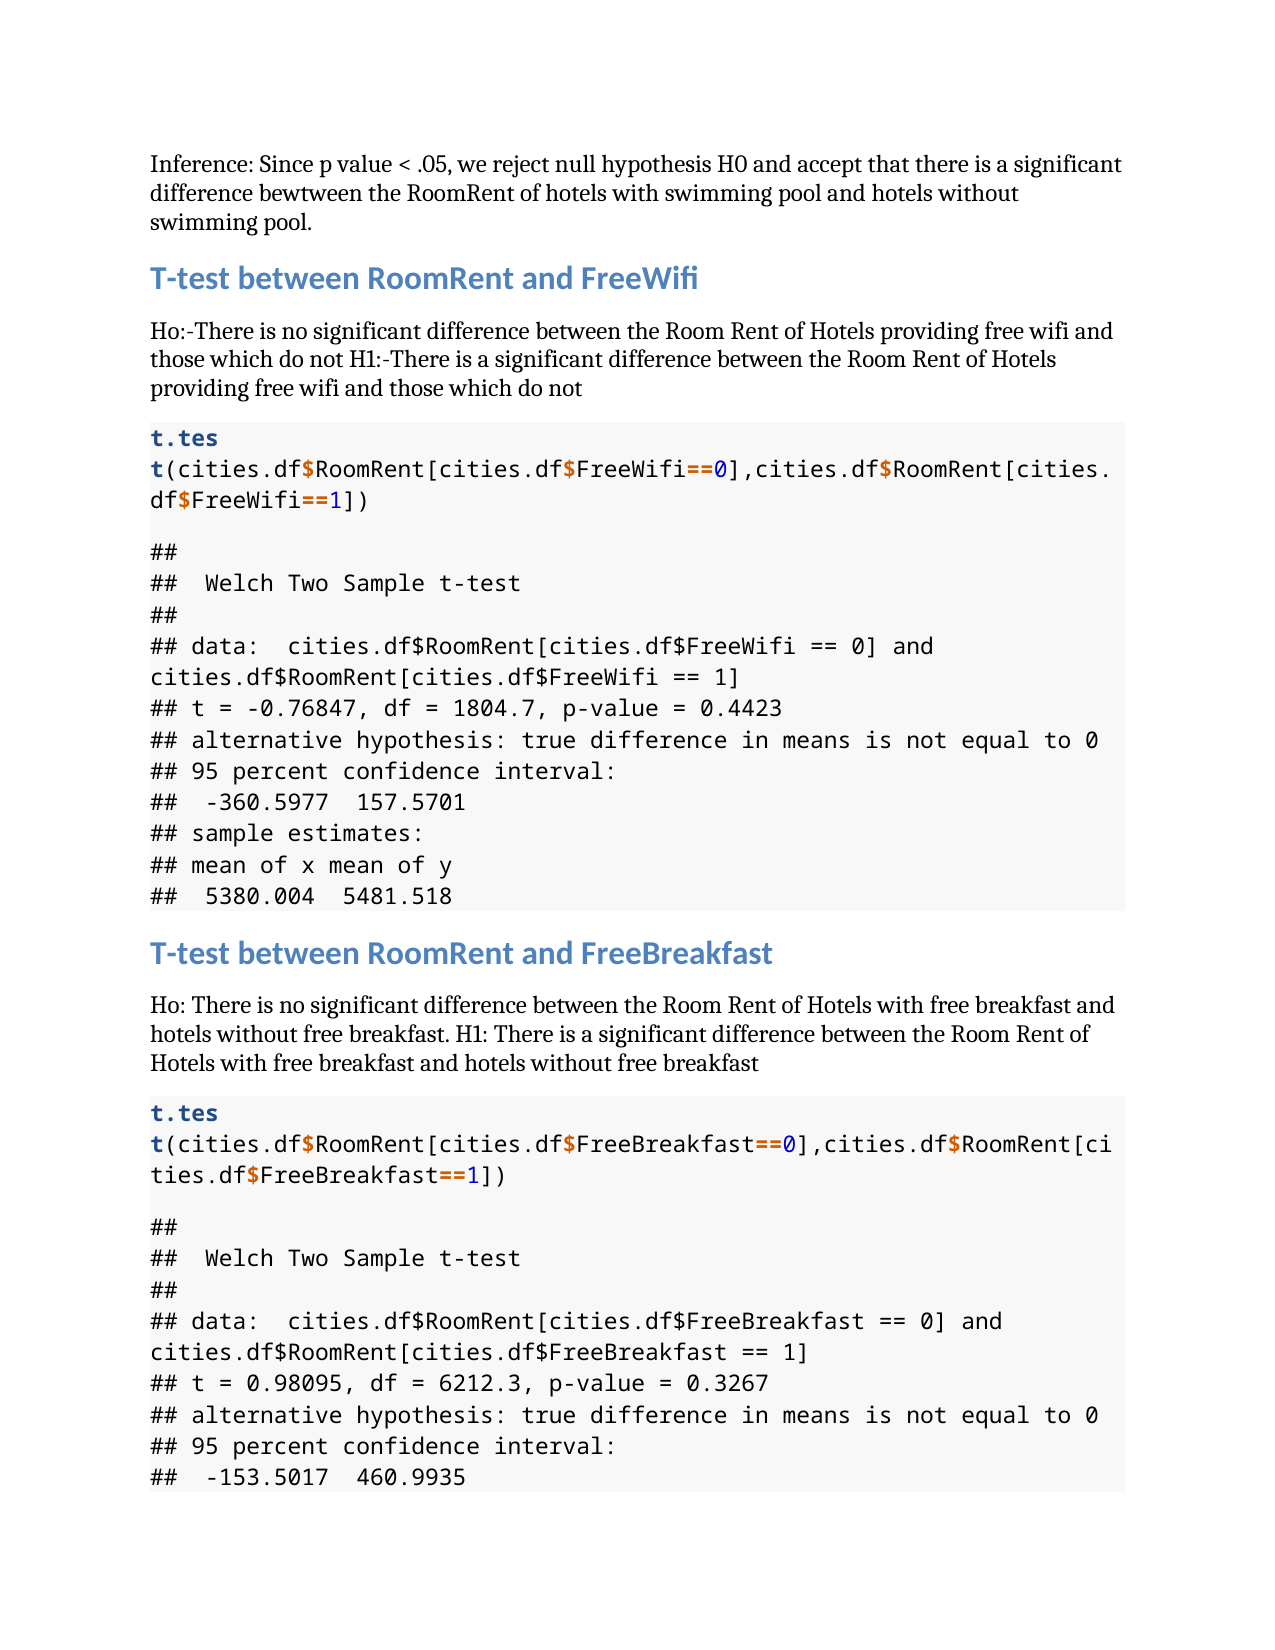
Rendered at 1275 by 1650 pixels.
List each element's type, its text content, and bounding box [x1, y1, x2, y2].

text Inference: Since p value < .05, we reject null hypothesis H0 and accept that there is a significant difference bewtween the RoomRent of hotels with swimming pool and hotels without swimming pool. [150, 150, 1125, 236]
text Ho: There is no significant difference between the Room Rent of Hotels with free breakfast and hotels without free breakfast. H1: There is a significant difference between the Room Rent of Hotels with free breakfast and hotels without free breakfast [150, 991, 1125, 1078]
text Ho:-There is no significant difference between the Room Rent of Hotels providing free wifi and those which do not H1:-There is a significant difference between the Room Rent of Hotels providing free wifi and those which do not [150, 317, 1125, 403]
text ## ## Welch Two Sample t-test ## ## data: cities.df$RoomRent[cities.df$FreeWifi == 0] and cities.df$RoomRent[cities.df$FreeWifi == 1] ## t = -0.76847, df = 1804.7, p-value = 0.4423 ## alternative hypothesis: true difference in means is not equal to 0 ## 95 percent confidence interval: ## -360.5977 157.5701 ## sample estimates: ## mean of x mean of y ## 5380.004 5481.518 [150, 536, 1125, 911]
subtitle T-test between RoomRent and FreeBreakfast [150, 932, 1125, 973]
subtitle T-test between RoomRent and FreeWifi [150, 257, 1125, 298]
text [150, 1211, 1125, 1492]
text t.test(cities.df$RoomRent[cities.df$FreeBreakfast==0],cities.df$RoomRent[cities.df$FreeBreakfast==1]) [219, 1096, 1125, 1190]
text t.test(cities.df$RoomRent[cities.df$FreeWifi==0],cities.df$RoomRent[cities.df$FreeWifi==1]) [219, 422, 1125, 515]
